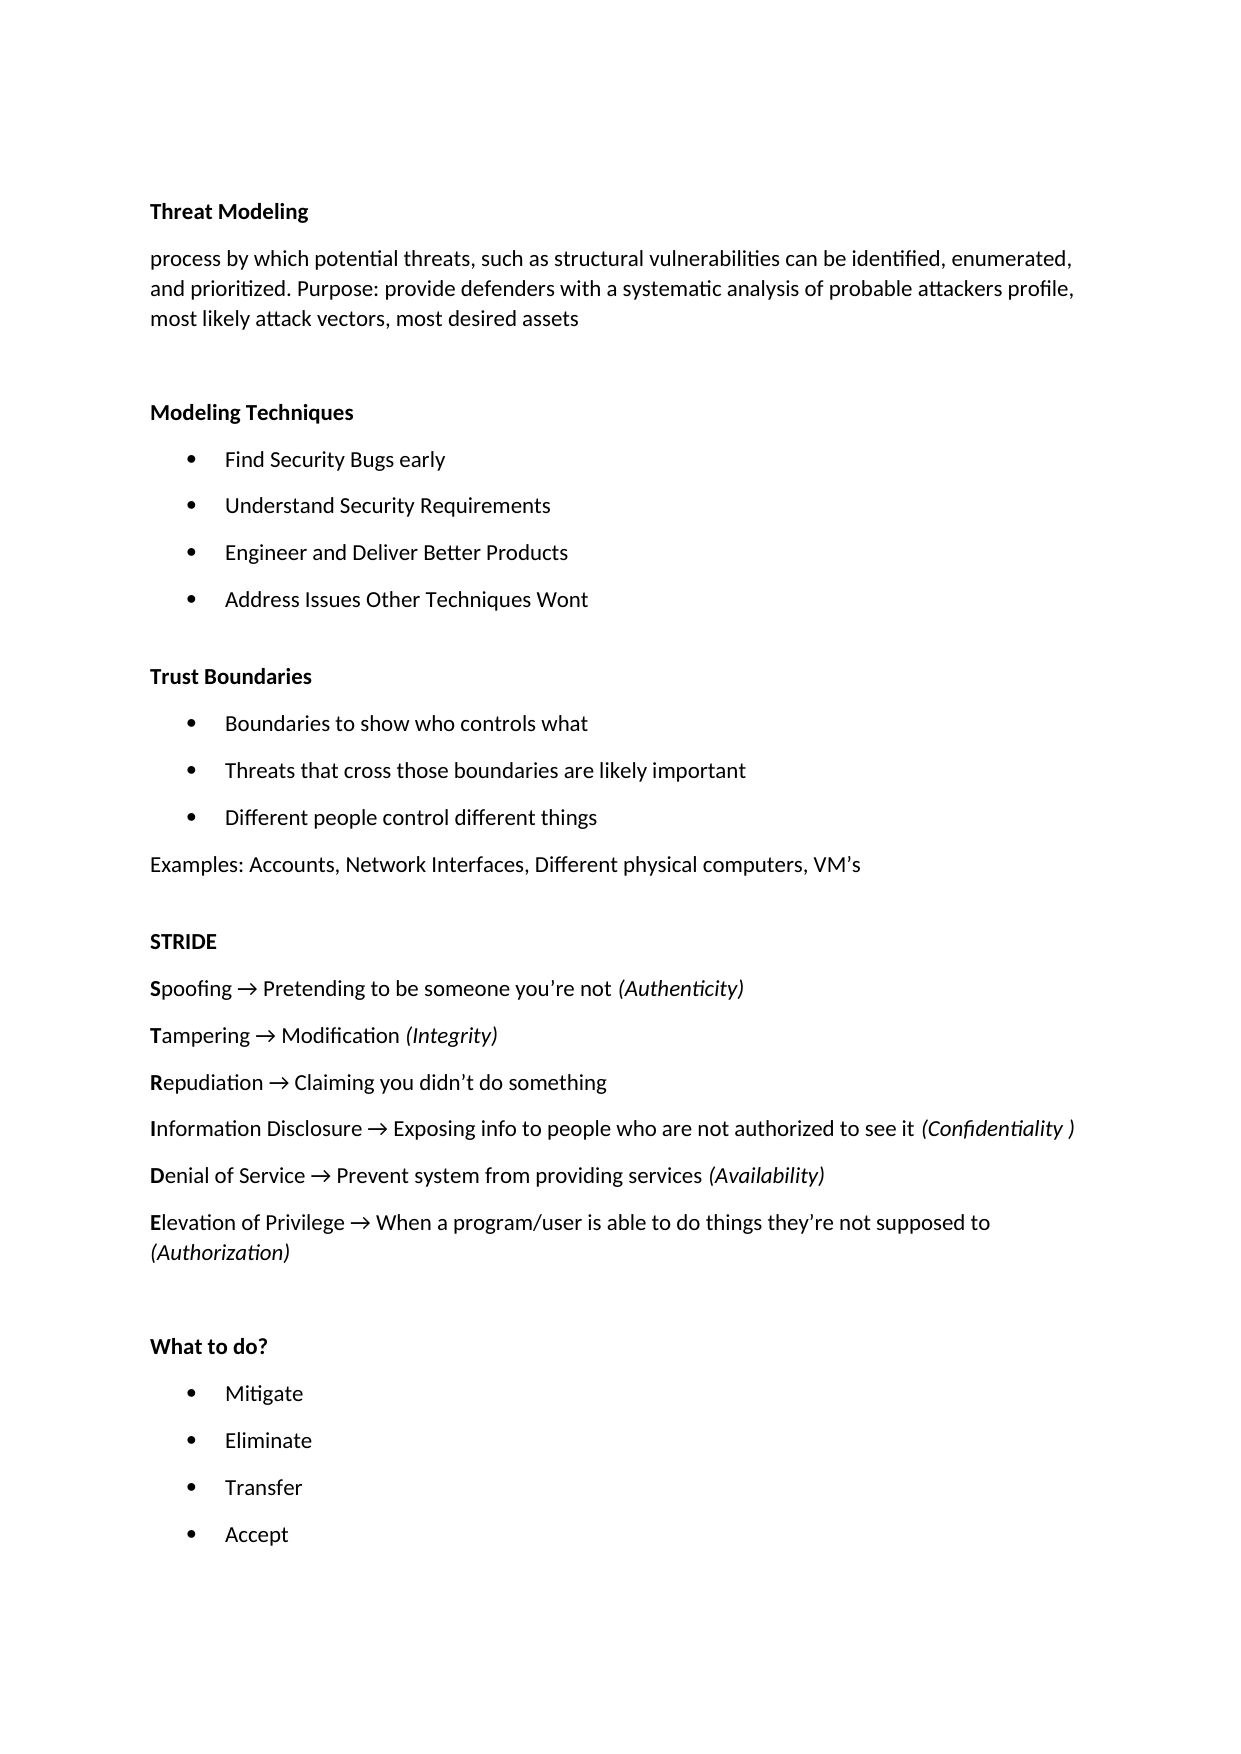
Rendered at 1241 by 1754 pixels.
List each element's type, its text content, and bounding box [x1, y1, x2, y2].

text Trust Boundaries [150, 632, 1090, 691]
text Modeling Techniques [150, 398, 1090, 426]
list Eliminate [187, 1426, 1090, 1454]
text Tampering → Modification (Integrity) [150, 1021, 1090, 1049]
text Elevation of Privilege → When a program/user is able to do things they’re not supposed to (Authorization) [150, 1208, 1090, 1267]
text Examples: Accounts, Network Interfaces, Different physical computers, VM’s [150, 850, 1090, 878]
list Understand Security Requirements [187, 492, 1090, 520]
list Engineer and Deliver Better Products [187, 538, 1090, 567]
list Find Security Bugs early [187, 445, 1090, 473]
text Denial of Service → Prevent system from providing services (Availability) [150, 1161, 1090, 1189]
text process by which potential threats, such as structural vulnerabilities can be identified, enumerated, and prioritized. Purpose: provide defenders with a systematic analysis of probable attackers profile, most likely attack vectors, most desired assets [150, 244, 1090, 332]
list Accept [187, 1520, 1090, 1548]
list Boundaries to show who controls what [187, 709, 1090, 737]
list Different people control different things [187, 803, 1090, 831]
list Mitigate [187, 1379, 1090, 1407]
text Repudiation → Claiming you didn’t do something [150, 1068, 1090, 1096]
text Information Disclosure → Exposing info to people who are not authorized to see it (Confidentiality ) [150, 1114, 1090, 1143]
text Threat Modeling [150, 197, 1090, 225]
text STRIDE [150, 897, 1090, 955]
text Spoofing → Pretending to be someone you’re not (Authenticity) [150, 974, 1090, 1002]
list Transfer [187, 1473, 1090, 1501]
list Threats that cross those boundaries are likely important [187, 756, 1090, 784]
list Address Issues Other Techniques Wont [187, 585, 1090, 613]
text What to do? [150, 1332, 1090, 1360]
